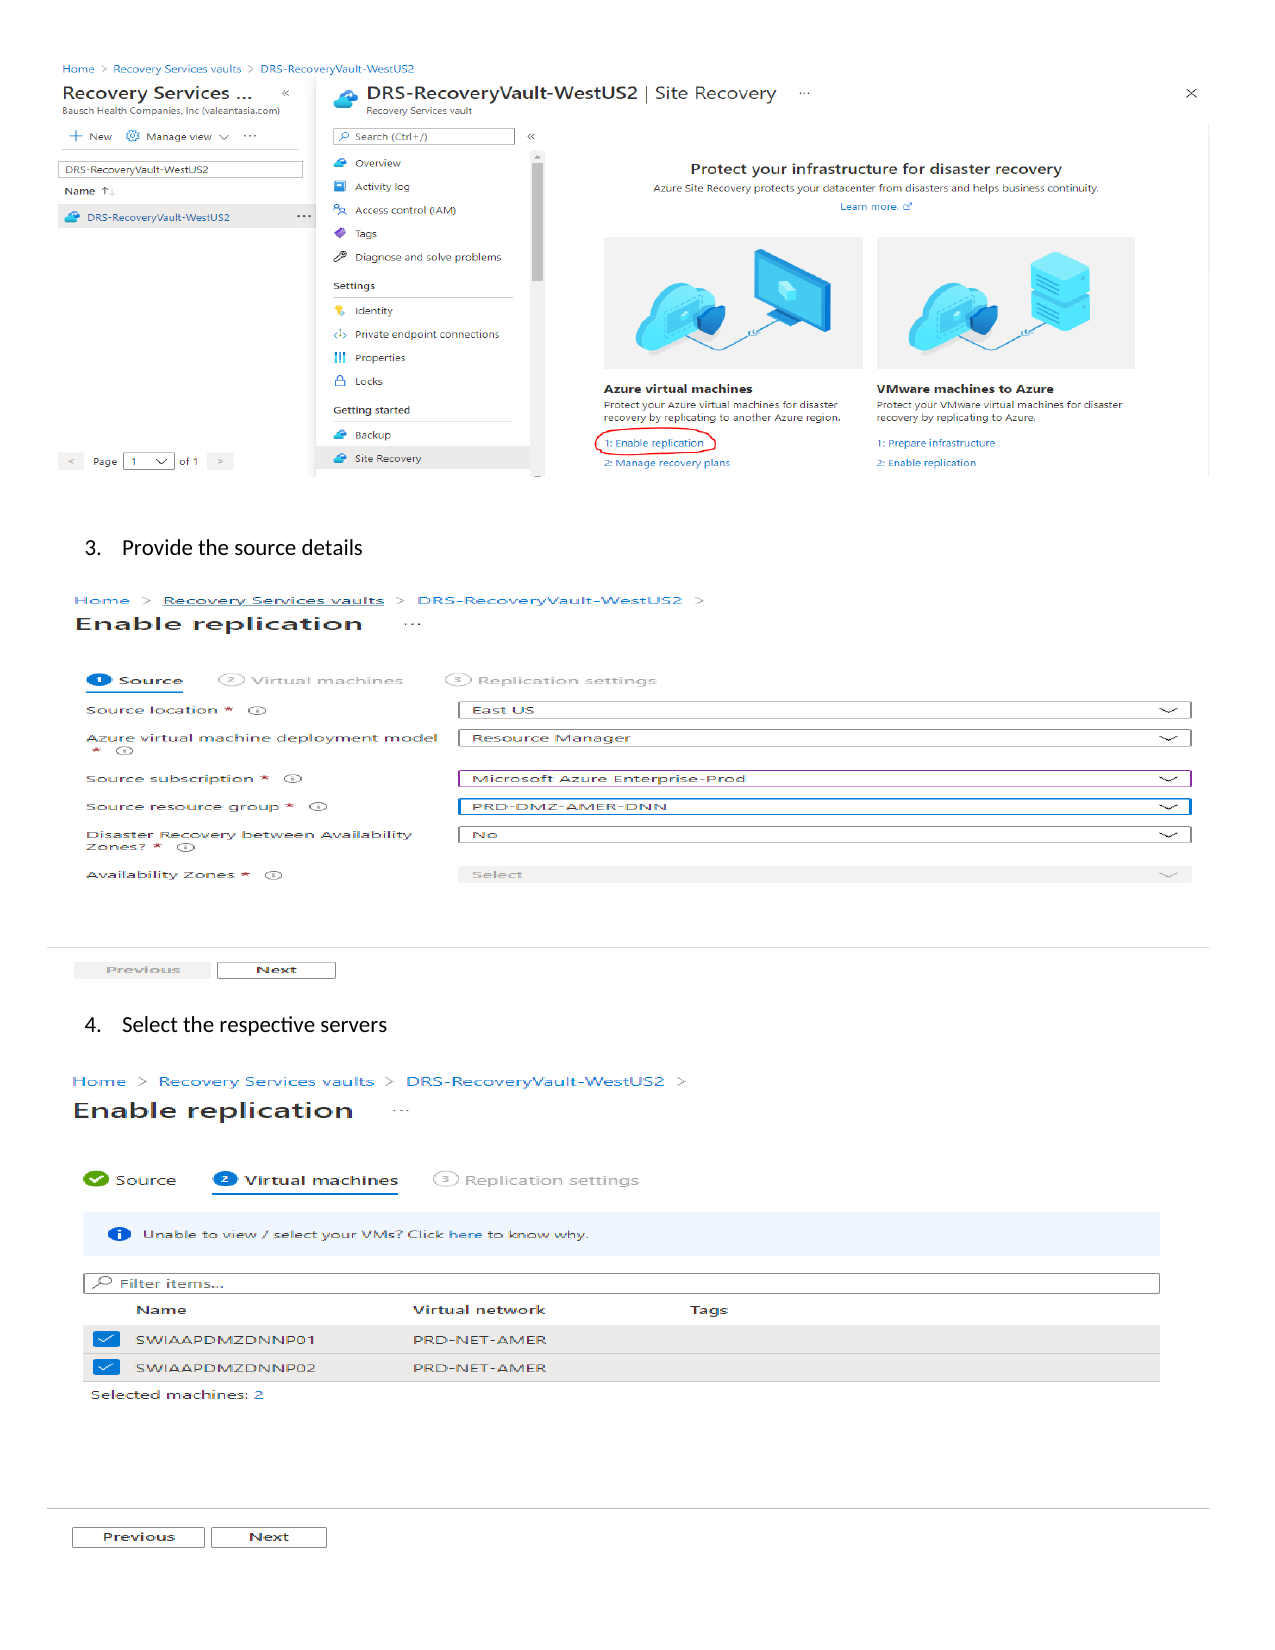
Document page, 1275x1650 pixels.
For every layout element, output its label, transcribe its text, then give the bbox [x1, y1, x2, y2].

picture [46, 56, 1210, 477]
list Select the respective servers [84, 1010, 1209, 1038]
picture [46, 1066, 1210, 1551]
picture [46, 588, 1210, 983]
list Provide the source details [84, 533, 1209, 561]
